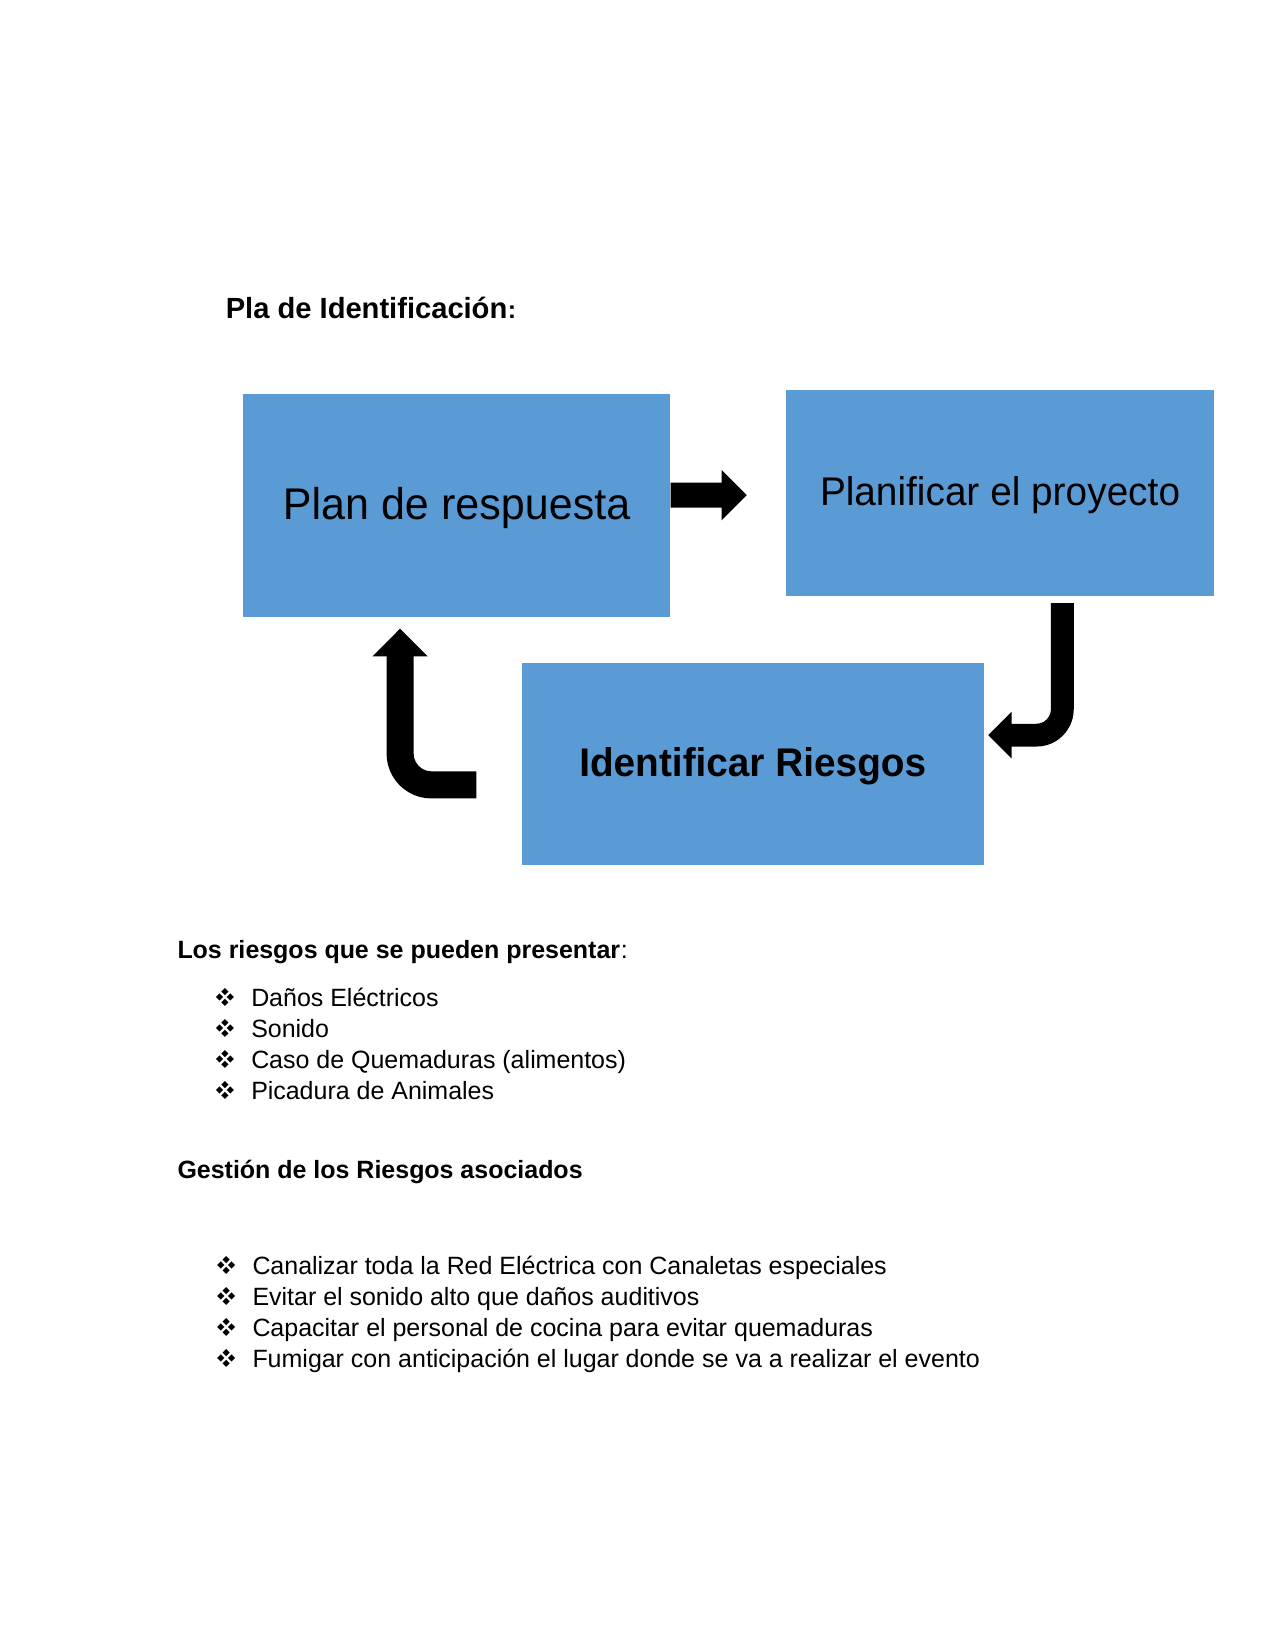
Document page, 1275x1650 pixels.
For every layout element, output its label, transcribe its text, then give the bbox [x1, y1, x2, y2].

list Capacitar el personal de cocina para evitar quemaduras [215, 1313, 1098, 1342]
list Fumigar con anticipación el lugar donde se va a realizar el evento [215, 1344, 1098, 1373]
text Pla de Identificación: [226, 291, 1098, 324]
text Gestión de los Riesgos asociados [177, 1155, 1098, 1184]
list Caso de Quemaduras (alimentos) [213, 1045, 1098, 1074]
list Picadura de Animales [213, 1076, 1098, 1105]
text Los riesgos que se pueden presentar: [177, 935, 1098, 964]
list Daños Eléctricos [213, 983, 1098, 1012]
list Evitar el sonido alto que daños auditivos [215, 1282, 1098, 1311]
list Canalizar toda la Red Eléctrica con Canaletas especiales [215, 1251, 1098, 1279]
list Sonido [213, 1014, 1098, 1043]
